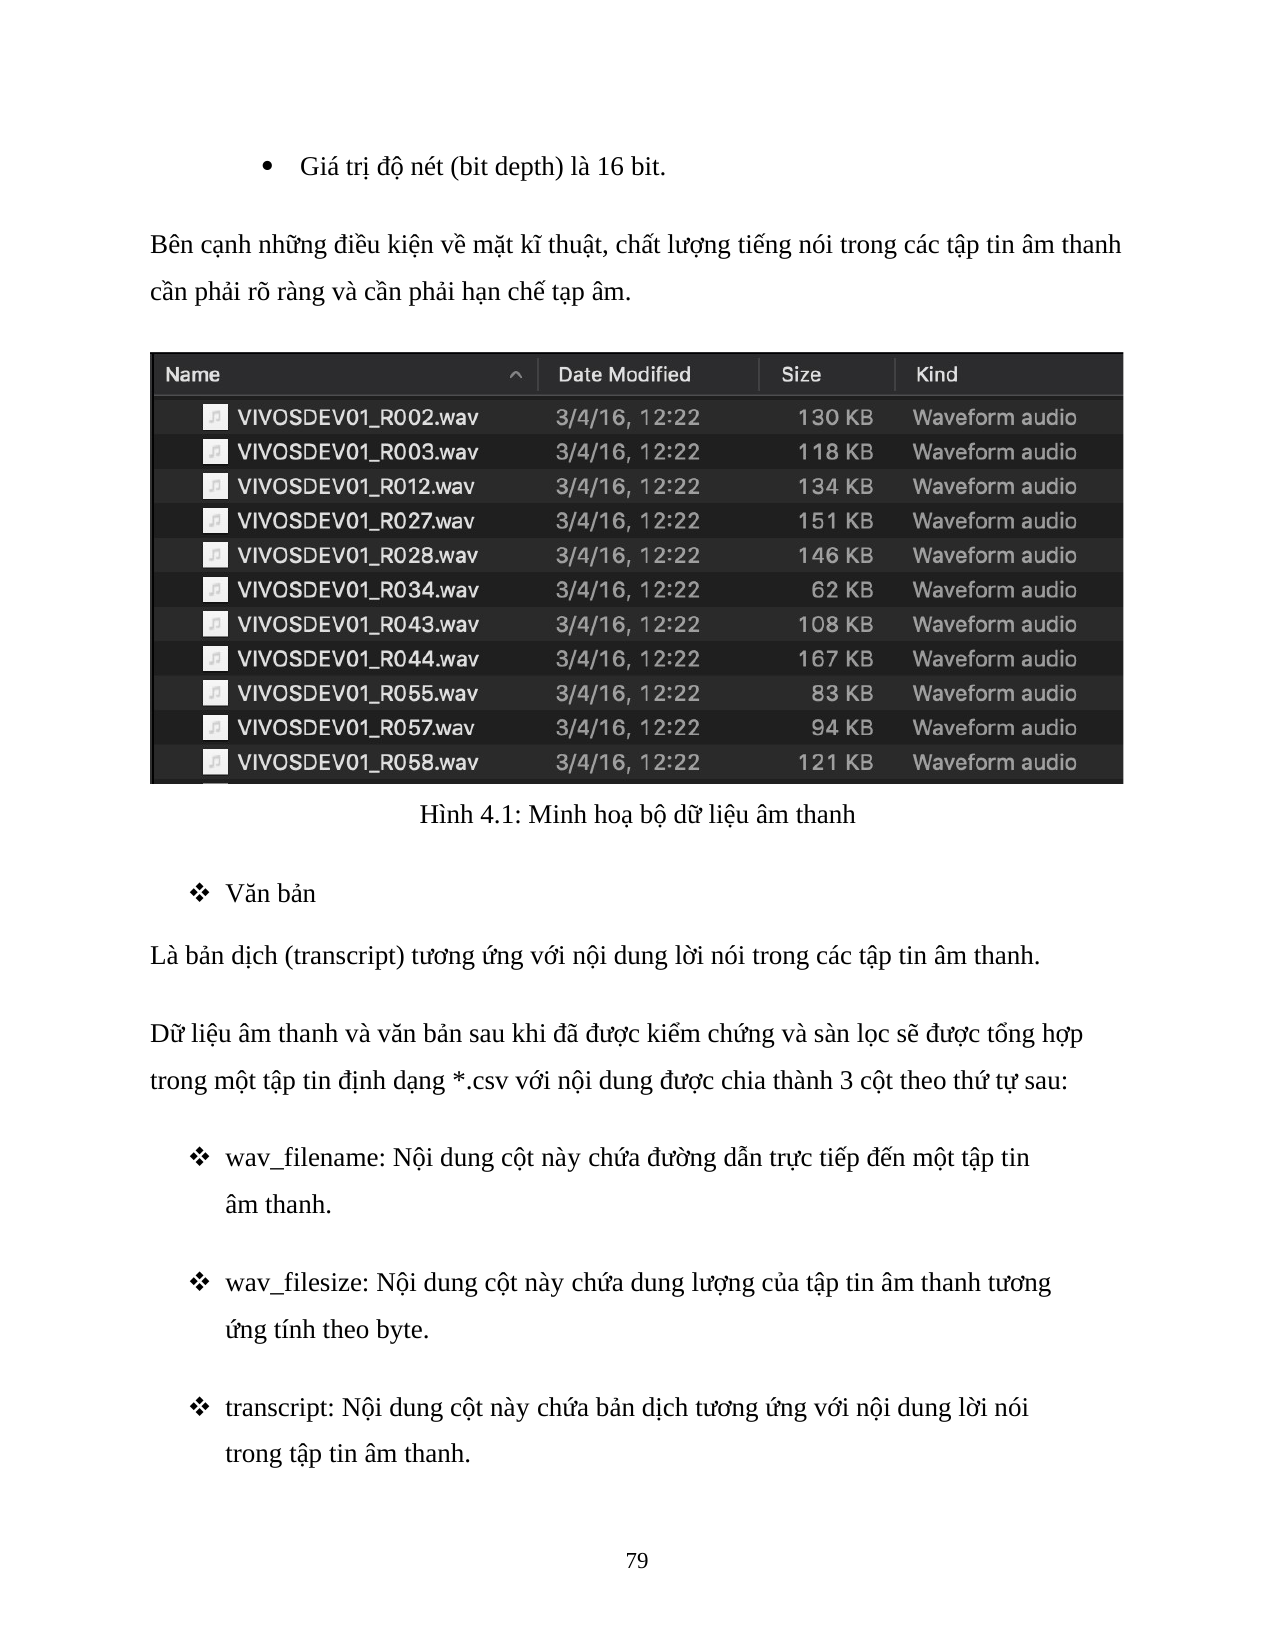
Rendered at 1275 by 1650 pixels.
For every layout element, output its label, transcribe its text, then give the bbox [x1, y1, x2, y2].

list Giá trị độ nét (bit depth) là 16 bit. [263, 150, 1137, 181]
text Hình 4.1: Minh hoạ bộ dữ liệu âm thanh [325, 784, 951, 830]
list wav_filename: Nội dung cột này chứa đường dẫn trực tiếp đến một tập tin âm thanh. [187, 1142, 1069, 1220]
picture [150, 352, 1124, 784]
text Bên cạnh những điều kiện về mặt kĩ thuật, chất lượng tiếng nói trong các tập tin âm thanh cần phải rõ ràng và cần phải hạn chế tạp âm. [150, 228, 1125, 306]
list Văn bản [187, 877, 1137, 908]
text Dữ liệu âm thanh và văn bản sau khi đã được kiểm chứng và sàn lọc sẽ được tổng hợp trong một tập tin định dạng *.csv với nội dung được chia thành 3 cột theo thứ tự sau: [150, 1017, 1086, 1095]
list wav_filesize: Nội dung cột này chứa dung lượng của tập tin âm thanh tương ứng tính theo byte. [187, 1266, 1099, 1344]
list transcript: Nội dung cột này chứa bản dịch tương ứng với nội dung lời nói trong tập tin âm thanh. [187, 1391, 1092, 1469]
text Là bản dịch (transcript) tương ứng với nội dung lời nói trong các tập tin âm thanh. [150, 939, 1137, 970]
